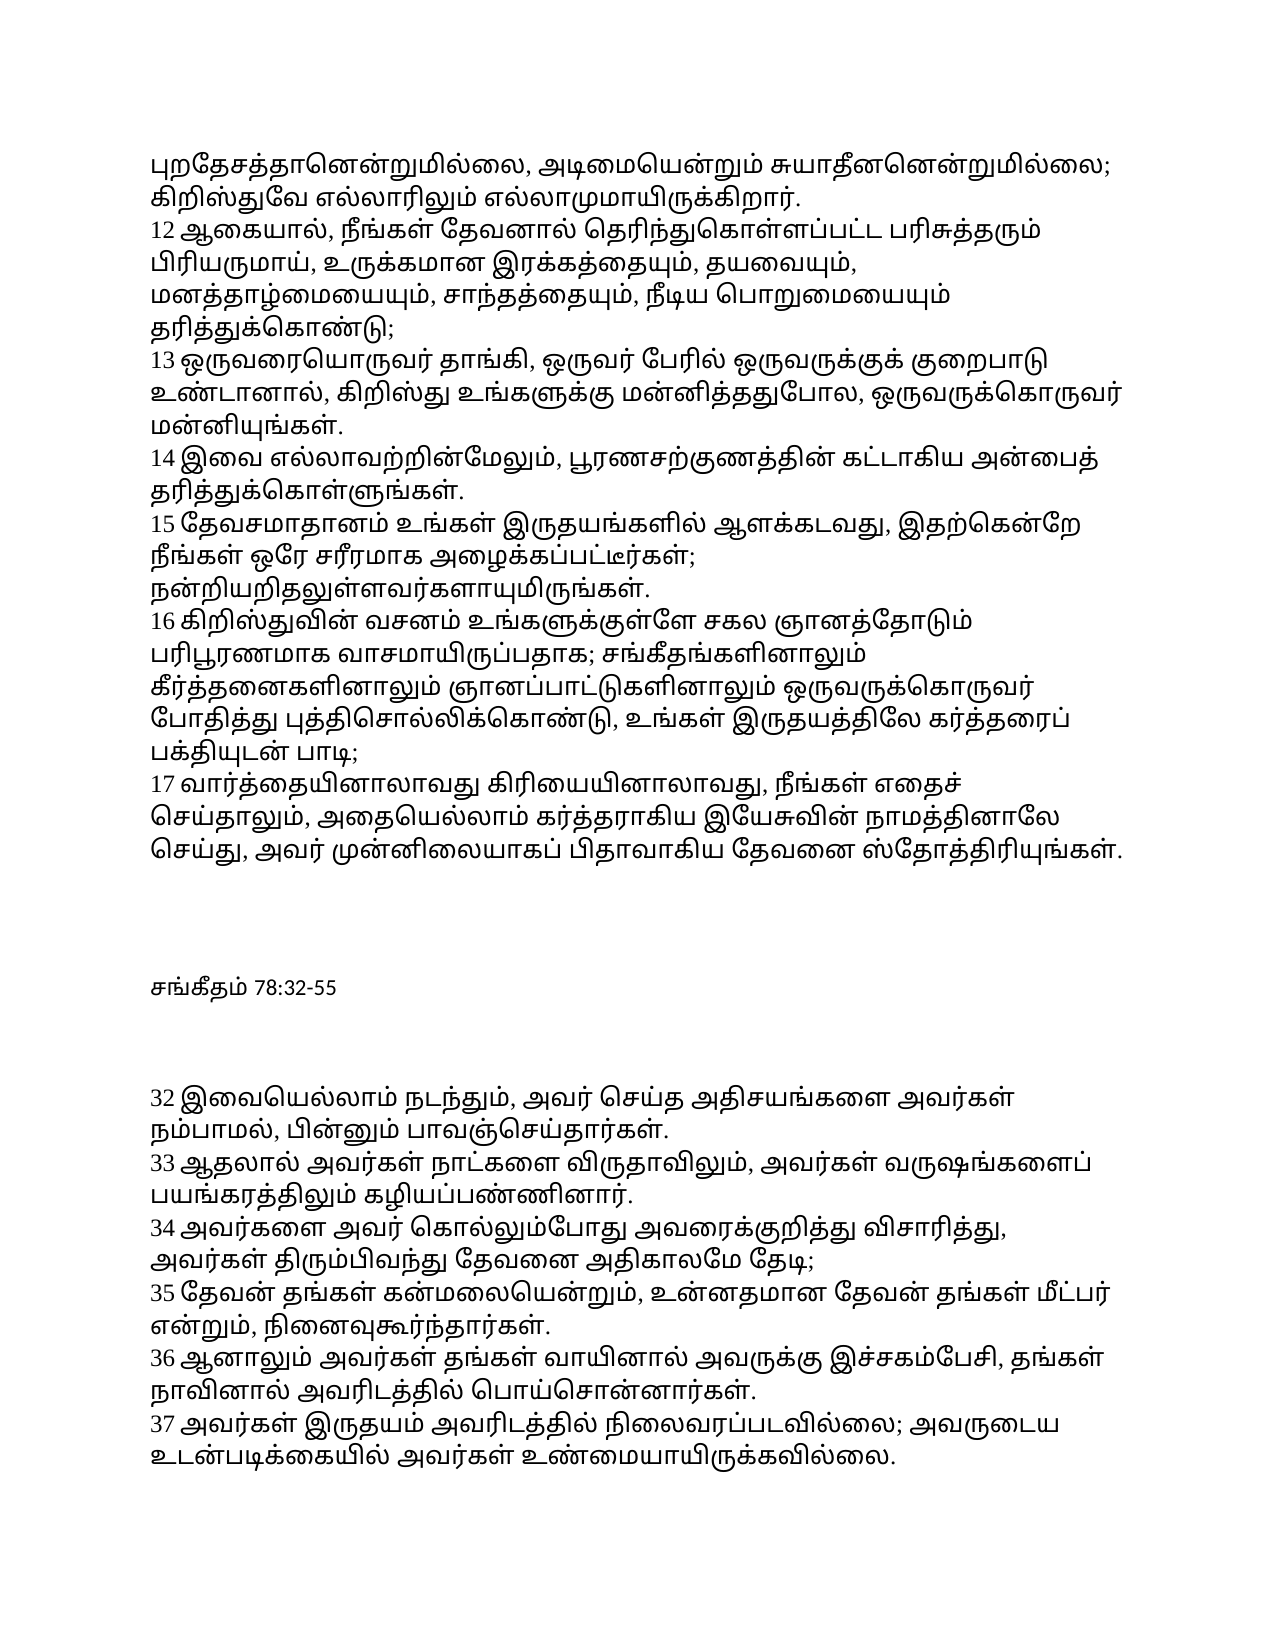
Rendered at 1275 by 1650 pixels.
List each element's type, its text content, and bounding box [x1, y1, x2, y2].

text 36ஆனாலும் அவர்கள் தங்கள் வாயினால் அவருக்கு இச்சகம்பேசி, தங்கள் நாவினால் அவரிடத்தில் பொய்சொன்னார்கள். [150, 1343, 1125, 1409]
text 34அவர்களை அவர் கொல்லும்போது அவரைக்குறித்து விசாரித்து, அவர்கள் திரும்பிவந்து தேவனை அதிகாலமே தேடி; [150, 1213, 1125, 1278]
text 14இவை எல்லாவற்றின்மேலும், பூரணசற்குணத்தின் கட்டாகிய அன்பைத் தரித்துக்கொள்ளுங்கள். [150, 443, 1125, 509]
text 33ஆதலால் அவர்கள் நாட்களை விருதாவிலும், அவர்கள் வருஷங்களைப் பயங்கரத்திலும் கழியப்பண்ணினார். [150, 1148, 1125, 1213]
text 17வார்த்தையினாலாவது கிரியையினாலாவது, நீங்கள் எதைச் செய்தாலும், அதையெல்லாம் கர்த்தராகிய இயேசுவின் நாமத்தினாலே செய்து, அவர் முன்னிலையாகப் பிதாவாகிய தேவனை ஸ்தோத்திரியுங்கள். [150, 769, 1125, 867]
text சங்கீதம் 78:32-55 [150, 973, 1125, 1004]
text 37அவர்கள் இருதயம் அவரிடத்தில் நிலைவரப்படவில்லை; அவருடைய உடன்படிக்கையில் அவர்கள் உண்மையாயிருக்கவில்லை. [150, 1409, 1125, 1474]
text 32இவையெல்லாம் நடந்தும், அவர் செய்த அதிசயங்களை அவர்கள் நம்பாமல், பின்னும் பாவஞ்செய்தார்கள். [150, 1083, 1125, 1148]
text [150, 150, 1125, 215]
text 35தேவன் தங்கள் கன்மலையென்றும், உன்னதமான தேவன் தங்கள் மீட்பர் என்றும், நினைவுகூர்ந்தார்கள். [150, 1278, 1125, 1343]
text 12ஆகையால், நீங்கள் தேவனால் தெரிந்துகொள்ளப்பட்ட பரிசுத்தரும் பிரியருமாய், உருக்கமான இரக்கத்தையும், தயவையும், மனத்தாழ்மையையும், சாந்தத்தையும், நீடிய பொறுமையையும் தரித்துக்கொண்டு; [150, 215, 1125, 346]
text 15தேவசமாதானம் உங்கள் இருதயங்களில் ஆளக்கடவது, இதற்கென்றே நீங்கள் ஒரே சரீரமாக அழைக்கப்பட்டீர்கள்; நன்றியறிதலுள்ளவர்களாயுமிருங்கள். [150, 509, 1125, 606]
text 16கிறிஸ்துவின் வசனம் உங்களுக்குள்ளே சகல ஞானத்தோடும் பரிபூரணமாக வாசமாயிருப்பதாக; சங்கீதங்களினாலும் கீர்த்தனைகளினாலும் ஞானப்பாட்டுகளினாலும் ஒருவருக்கொருவர் போதித்து புத்திசொல்லிக்கொண்டு, உங்கள் இருதயத்திலே கர்த்தரைப் பக்தியுடன் பாடி; [150, 606, 1125, 769]
text 13ஒருவரையொருவர் தாங்கி, ஒருவர் பேரில் ஒருவருக்குக் குறைபாடு உண்டானால், கிறிஸ்து உங்களுக்கு மன்னித்ததுபோல, ஒருவருக்கொருவர் மன்னியுங்கள். [150, 346, 1125, 443]
